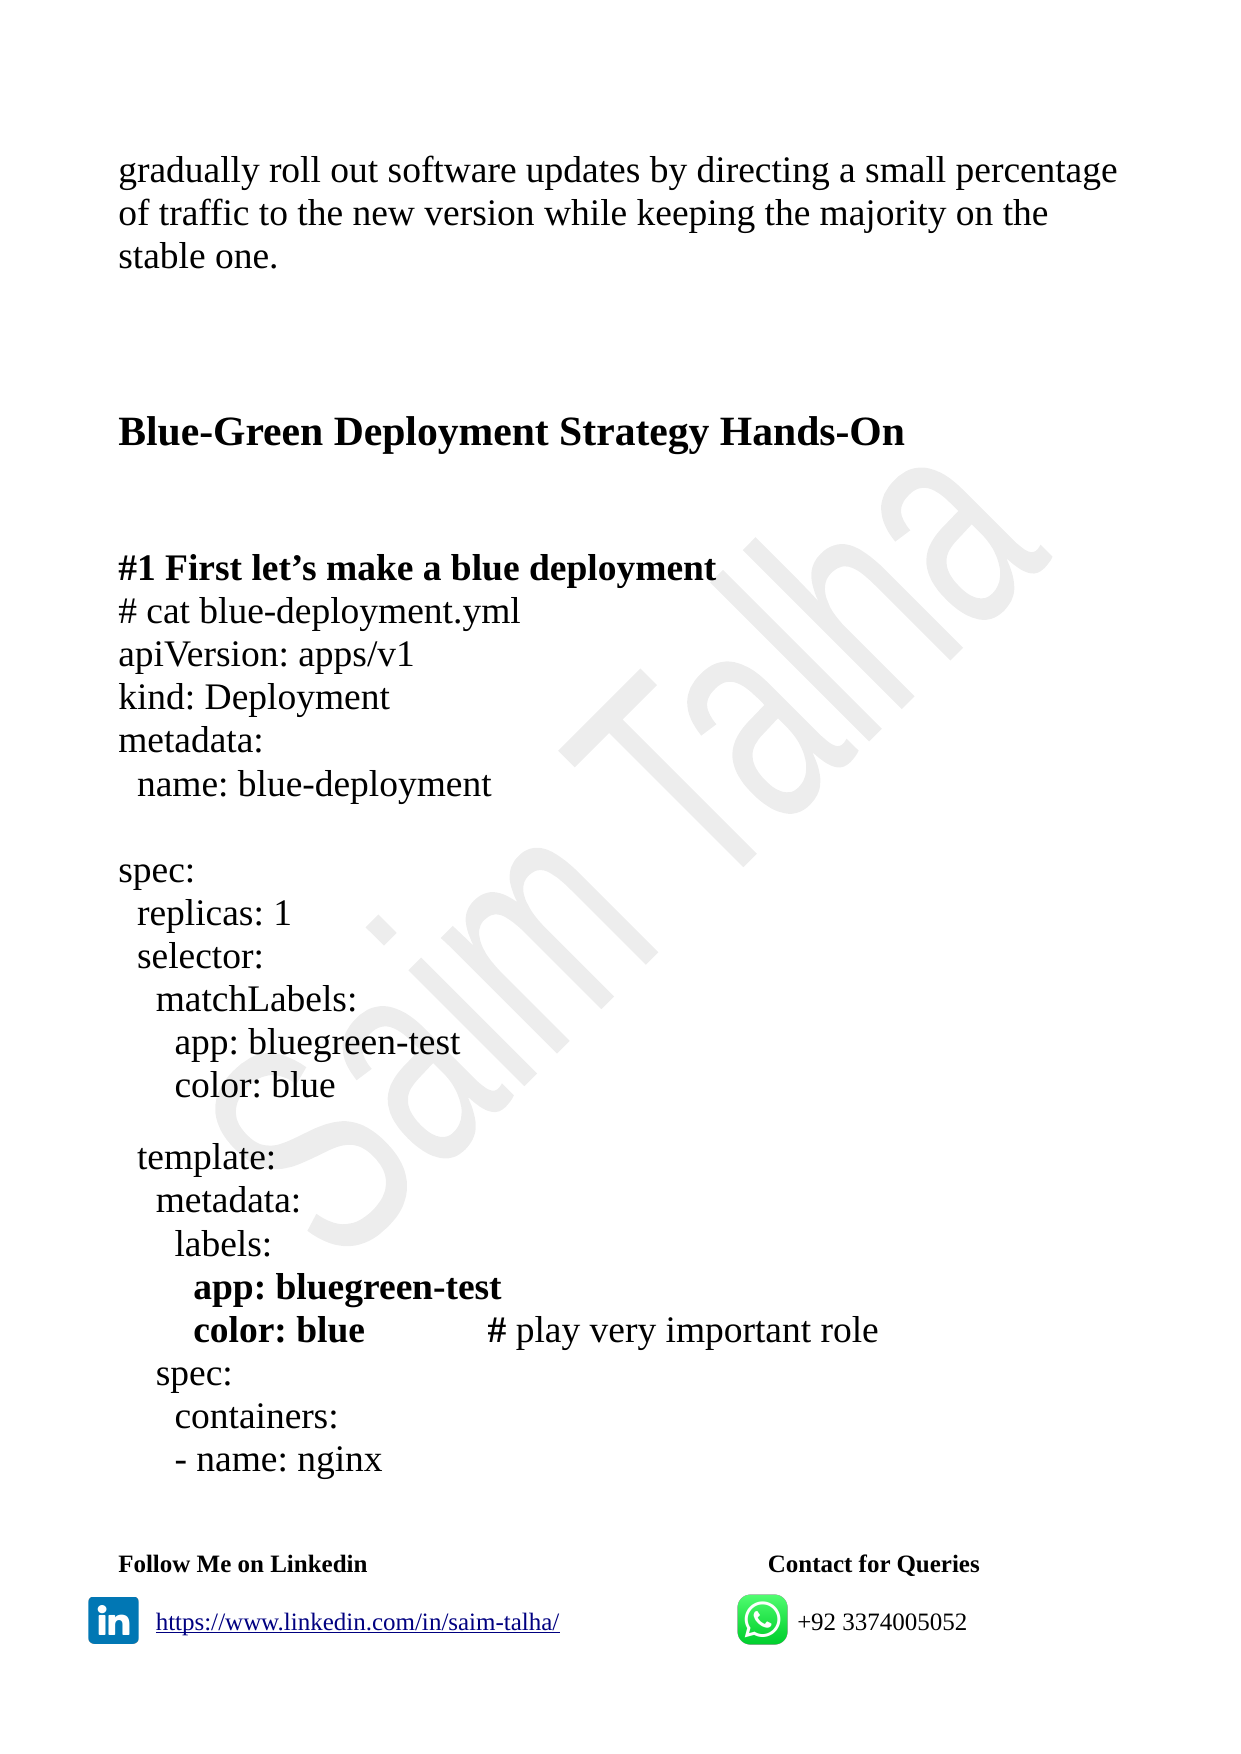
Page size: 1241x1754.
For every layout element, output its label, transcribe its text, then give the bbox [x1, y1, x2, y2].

text labels: [118, 1221, 1122, 1264]
text #1 First let’s make a blue deployment [118, 545, 1122, 588]
text - name: nginx [118, 1437, 1122, 1480]
picture [99, 1616, 105, 1634]
text color: blue # play very important role [118, 1307, 1122, 1350]
text color: blue [118, 1063, 1122, 1106]
text metadata: [118, 718, 1122, 761]
text selector: [118, 933, 1122, 977]
picture [109, 1615, 129, 1634]
text app: bluegreen-test [118, 1020, 1122, 1063]
text spec: [118, 1350, 1122, 1393]
text apiVersion: apps/v1 [118, 632, 1122, 675]
text replicas: 1 [118, 890, 1122, 933]
text # cat blue-deployment.yml [118, 588, 1122, 632]
text matchLabels: [118, 977, 1122, 1020]
text spec: [118, 847, 1122, 890]
text app: bluegreen-test [118, 1264, 1122, 1307]
text kind: Deployment [118, 675, 1122, 718]
picture [735, 1592, 790, 1647]
text name: blue-deployment [118, 761, 1122, 804]
text metadata: [118, 1178, 1122, 1221]
text template: [118, 1135, 1122, 1178]
text containers: [118, 1393, 1122, 1437]
picture [99, 1606, 106, 1612]
subtitle Blue-Green Deployment Strategy Hands-On [118, 406, 1122, 454]
